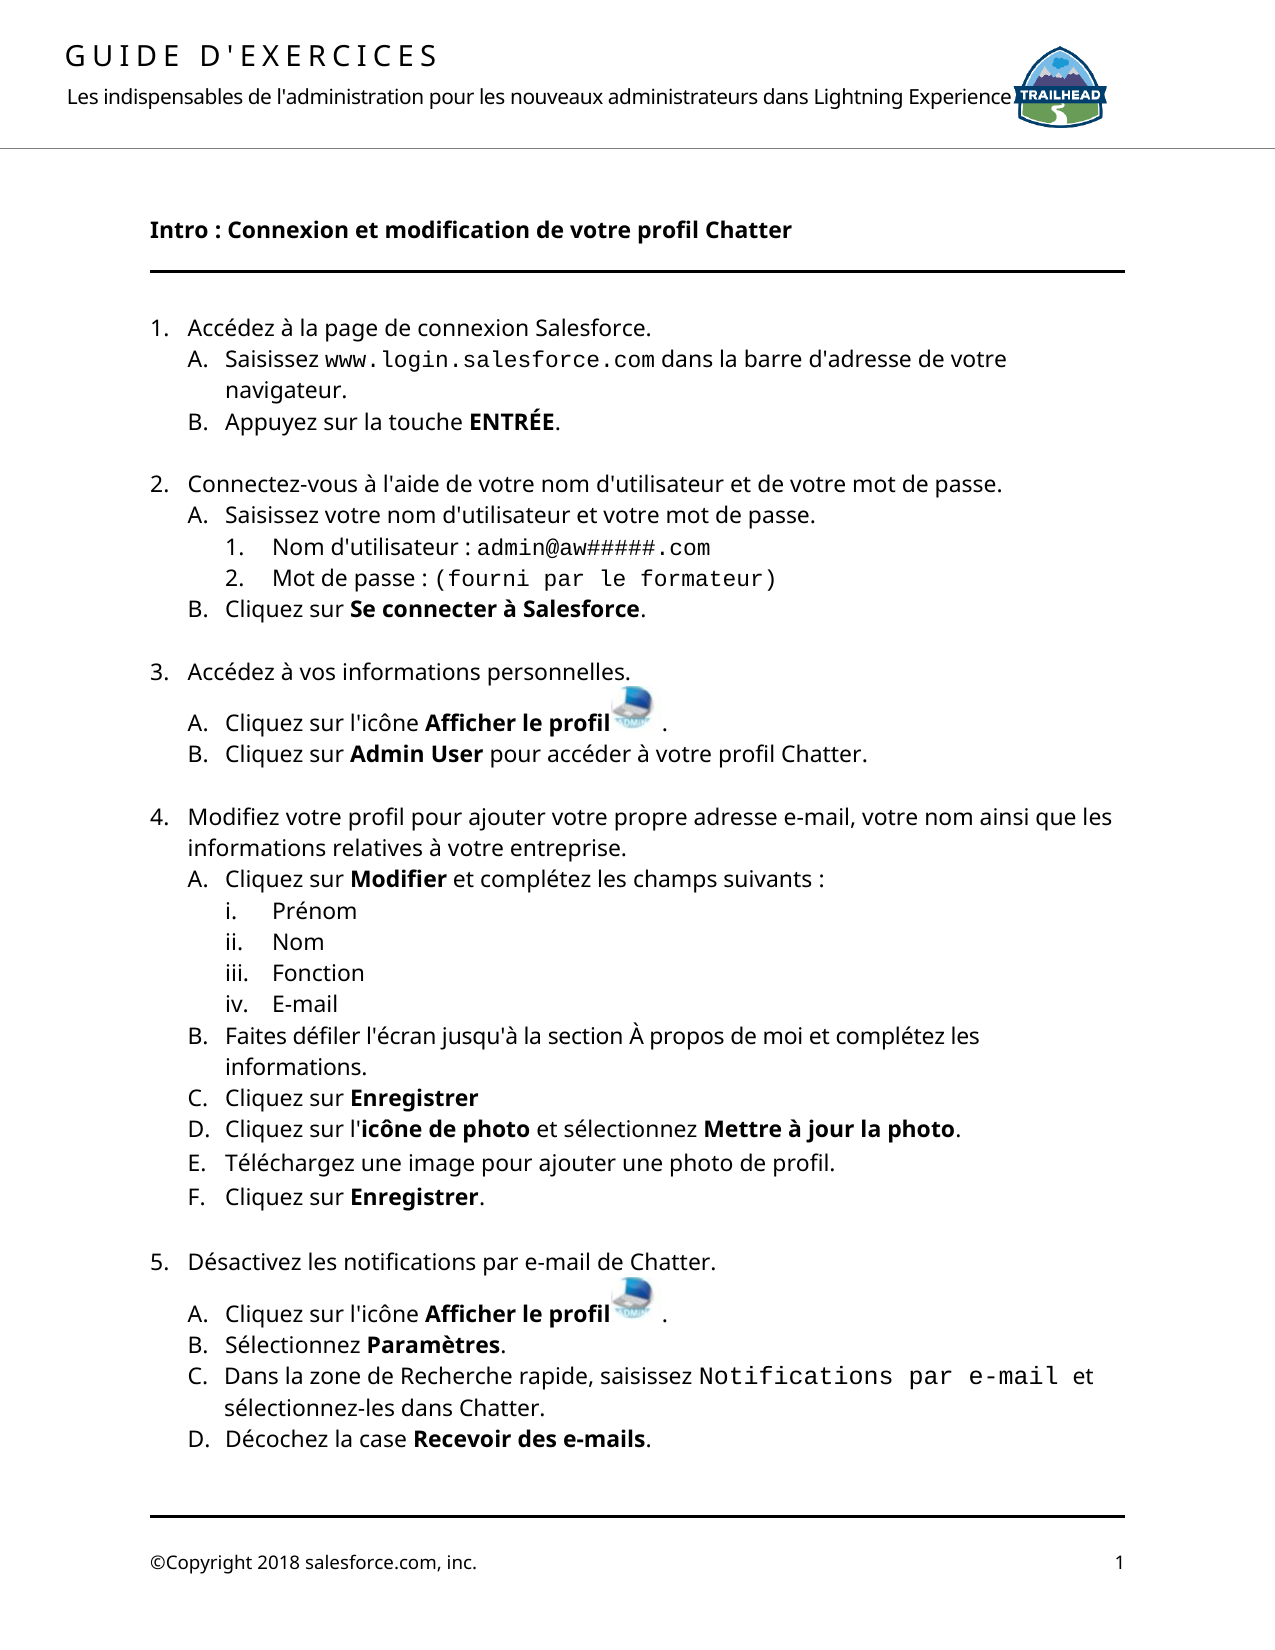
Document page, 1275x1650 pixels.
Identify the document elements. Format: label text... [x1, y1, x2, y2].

picture [610, 686, 662, 732]
subtitle iv. E-mail [225, 988, 1125, 1020]
subtitle iii. Fonction [225, 957, 1125, 988]
subtitle ii. Nom [225, 926, 1125, 957]
text E. Téléchargez une image pour ajouter une photo de profil. [150, 1147, 1125, 1178]
text C. Dans la zone de Recherche rapide, saisissez Notifications par e-mail et sélectionnez-les dans Chatter. [187, 1360, 1125, 1423]
subtitle Désactivez les notifications par e-mail de Chatter. [150, 1246, 1125, 1277]
picture [1012, 46, 1108, 128]
subtitle B. Sélectionnez Paramètres. [187, 1329, 1125, 1360]
subtitle Intro : Connexion et modification de votre profil Chatter [150, 214, 1125, 245]
subtitle i. Prénom [225, 895, 1125, 926]
subtitle B. Faites défiler l'écran jusqu'à la section À propos de moi et complétez les informations. [187, 1020, 1125, 1082]
subtitle C. Cliquez sur Enregistrer [187, 1082, 1125, 1113]
text F. Cliquez sur Enregistrer. [150, 1181, 1125, 1212]
text D. Cliquez sur l'icône de photo et sélectionnez Mettre à jour la photo. [150, 1113, 1125, 1145]
picture [610, 1277, 662, 1322]
subtitle Modifiez votre profil pour ajouter votre propre adresse e-mail, votre nom ainsi que les informations relatives à votre entreprise. [150, 801, 1125, 863]
subtitle Accédez à vos informations personnelles. [150, 656, 1125, 687]
subtitle D. Décochez la case Recevoir des e-mails. [150, 1423, 1125, 1454]
